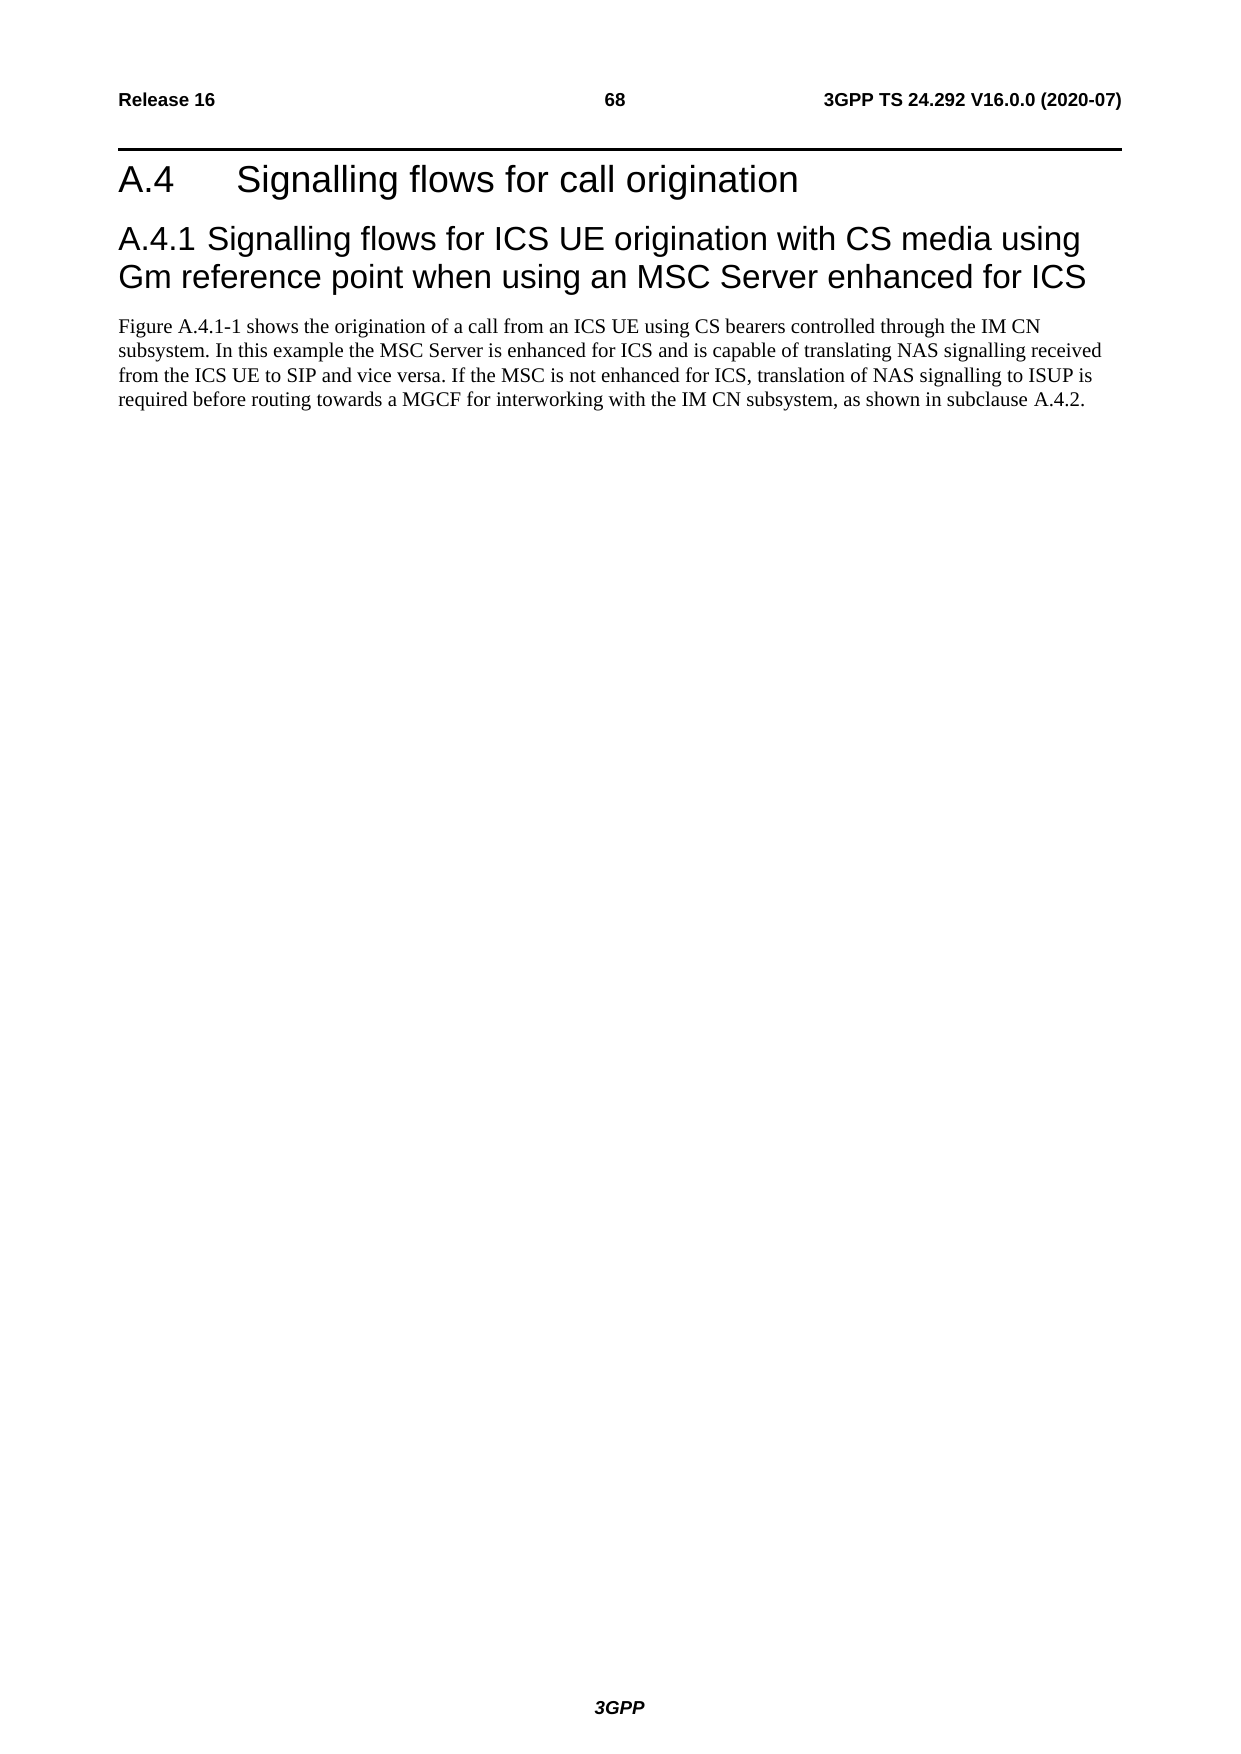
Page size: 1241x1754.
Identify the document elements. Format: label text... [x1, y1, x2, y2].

subtitle A.4 Signalling flows for call origination [118, 151, 1122, 200]
text Figure A.4.1-1 shows the origination of a call from an ICS UE using CS bearers controlled through the IM CN subsystem. In this example the MSC Server is enhanced for ICS and is capable of translating NAS signalling received from the ICS UE to SIP and vice versa. If the MSC is not enhanced for ICS, translation of NAS signalling to ISUP is required before routing towards a MGCF for interworking with the IM CN subsystem, as shown in subclause A.4.2. [118, 314, 1122, 411]
subtitle A.4.1 Signalling flows for ICS UE origination with CS media using Gm reference point when using an MSC Server enhanced for ICS [118, 219, 1122, 296]
